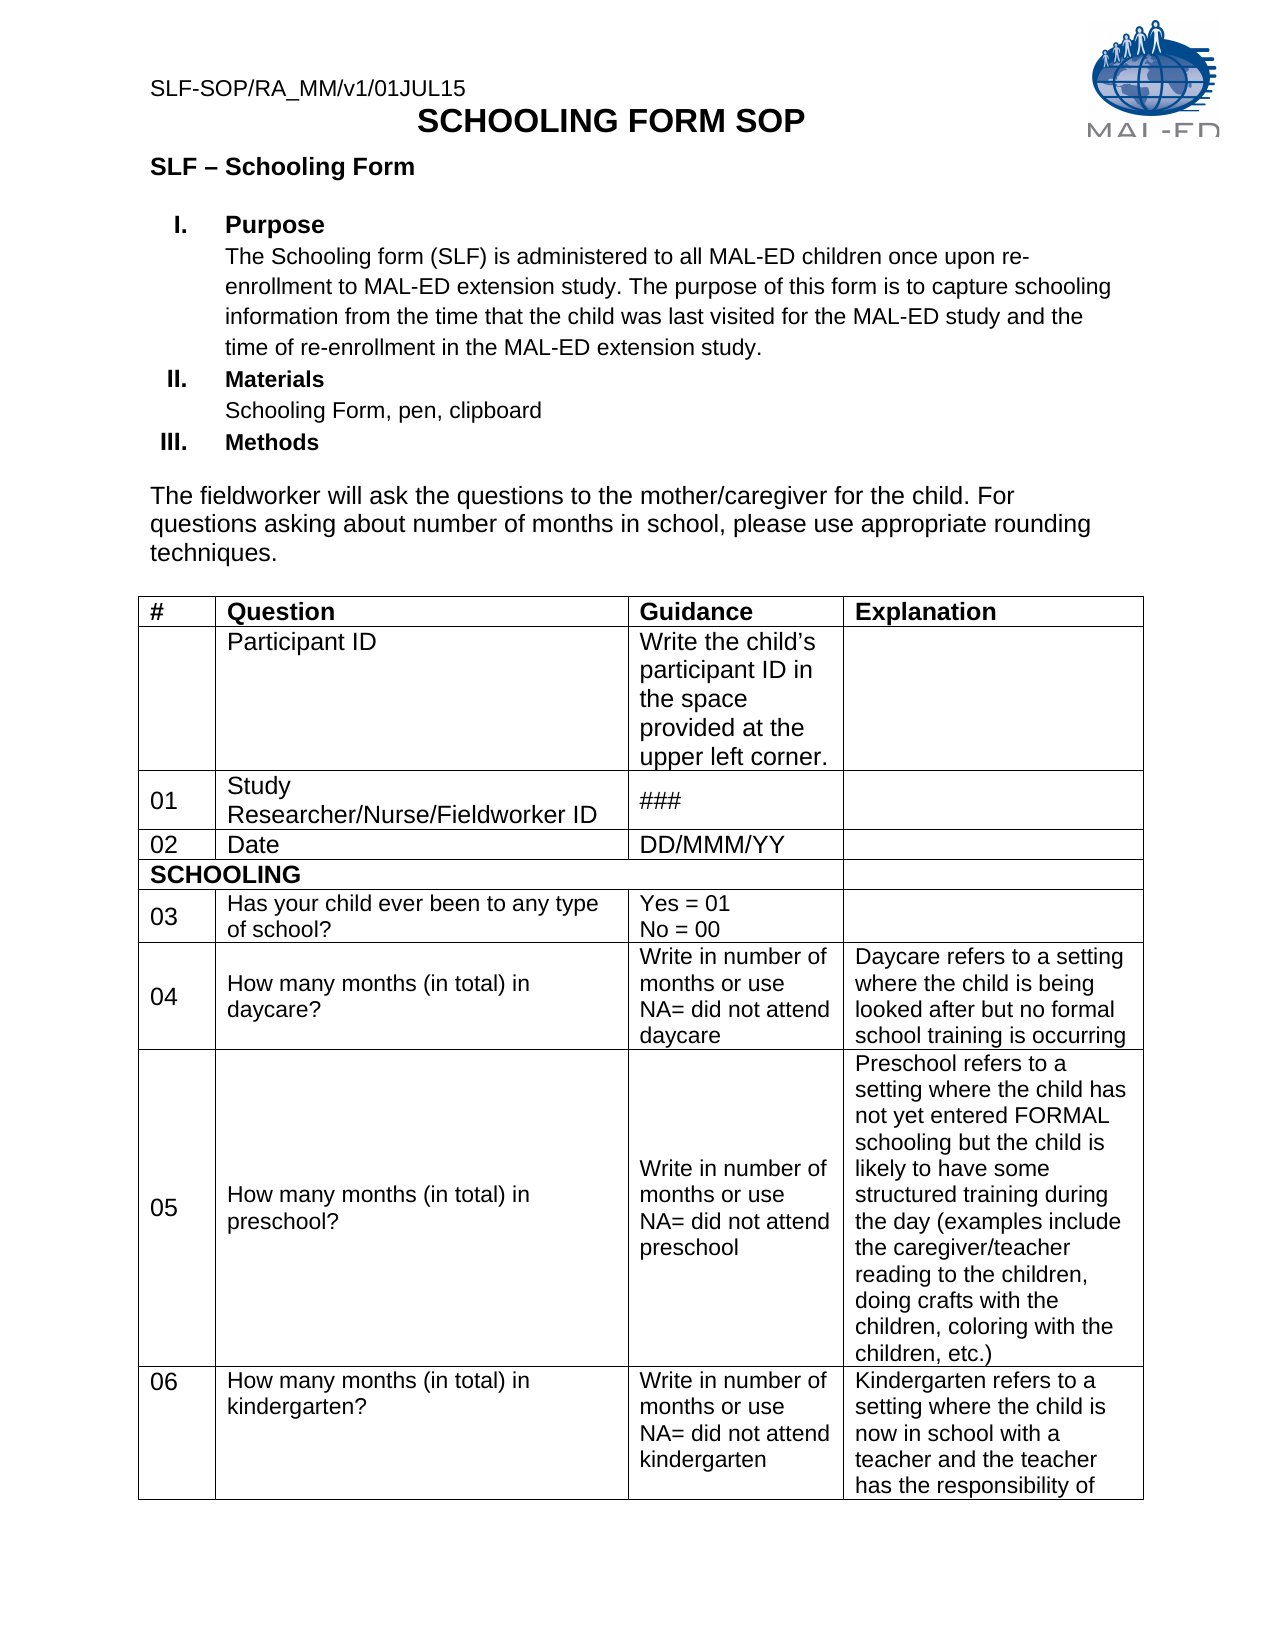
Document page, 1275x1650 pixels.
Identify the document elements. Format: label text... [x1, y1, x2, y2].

table_cell 05 [139, 1050, 215, 1366]
table_cell Write in number of months or use NA= did not attend preschool [629, 1050, 843, 1366]
table_cell 06 [139, 1367, 215, 1499]
table_cell [844, 771, 1143, 829]
table_cell Yes = 01 No = 00 [629, 890, 843, 942]
table_header Guidance [629, 597, 843, 626]
table_cell Date [216, 830, 628, 859]
table_cell How many months (in total) in daycare? [216, 943, 628, 1049]
table_header # [139, 597, 215, 626]
table_cell DD/MMM/YY [629, 830, 843, 859]
list Methods [187, 427, 1125, 456]
table_cell Has your child ever been to any type of school? [216, 890, 628, 942]
list Schooling Form, pen, clipboard [225, 397, 1125, 423]
table_cell [844, 830, 1143, 859]
table_cell ### [629, 771, 843, 829]
table_cell Write in number of months or use NA= did not attend daycare [629, 943, 843, 1049]
text SLF – Schooling Form [150, 152, 1125, 181]
list Materials [187, 364, 1125, 392]
text The fieldworker will ask the questions to the mother/caregiver for the child. For questions asking about number of months in school, please use appropriate rounding techniques. [150, 481, 1125, 567]
table_header Explanation [844, 597, 1143, 626]
table_cell Write the child’s participant ID in the space provided at the upper left corner. [629, 627, 843, 770]
table_cell [844, 860, 1143, 888]
table_cell 03 [139, 890, 215, 942]
table_cell 04 [139, 943, 215, 1049]
picture [1088, 20, 1220, 137]
table_header Question [216, 597, 628, 626]
list The Schooling form (SLF) is administered to all MAL-ED children once upon re-enrollment to MAL-ED extension study. The purpose of this form is to capture schooling information from the time that the child was last visited for the MAL-ED study and the time of re-enrollment in the MAL-ED extension study. [225, 243, 1125, 360]
table_cell SCHOOLING [139, 860, 843, 888]
table_cell [844, 627, 1143, 770]
table_cell How many months (in total) in kindergarten? [216, 1367, 628, 1499]
list Purpose [187, 210, 1125, 238]
table_cell [139, 627, 215, 770]
table_cell Participant ID [216, 627, 628, 770]
table_cell Write in number of months or use NA= did not attend kindergarten [629, 1367, 843, 1499]
table_cell [844, 890, 1143, 942]
table_cell Preschool refers to a setting where the child has not yet entered FORMAL schooling but the child is likely to have some structured training during the day (examples include the caregiver/teacher reading to the children, doing crafts with the children, coloring with the children, etc.) [844, 1050, 1143, 1366]
table_cell Study Researcher/Nurse/Fieldworker ID [216, 771, 628, 829]
table_cell 01 [139, 771, 215, 829]
table_cell 02 [139, 830, 215, 859]
table_cell How many months (in total) in preschool? [216, 1050, 628, 1366]
table_cell Daycare refers to a setting where the child is being looked after but no formal school training is occurring [844, 943, 1143, 1049]
